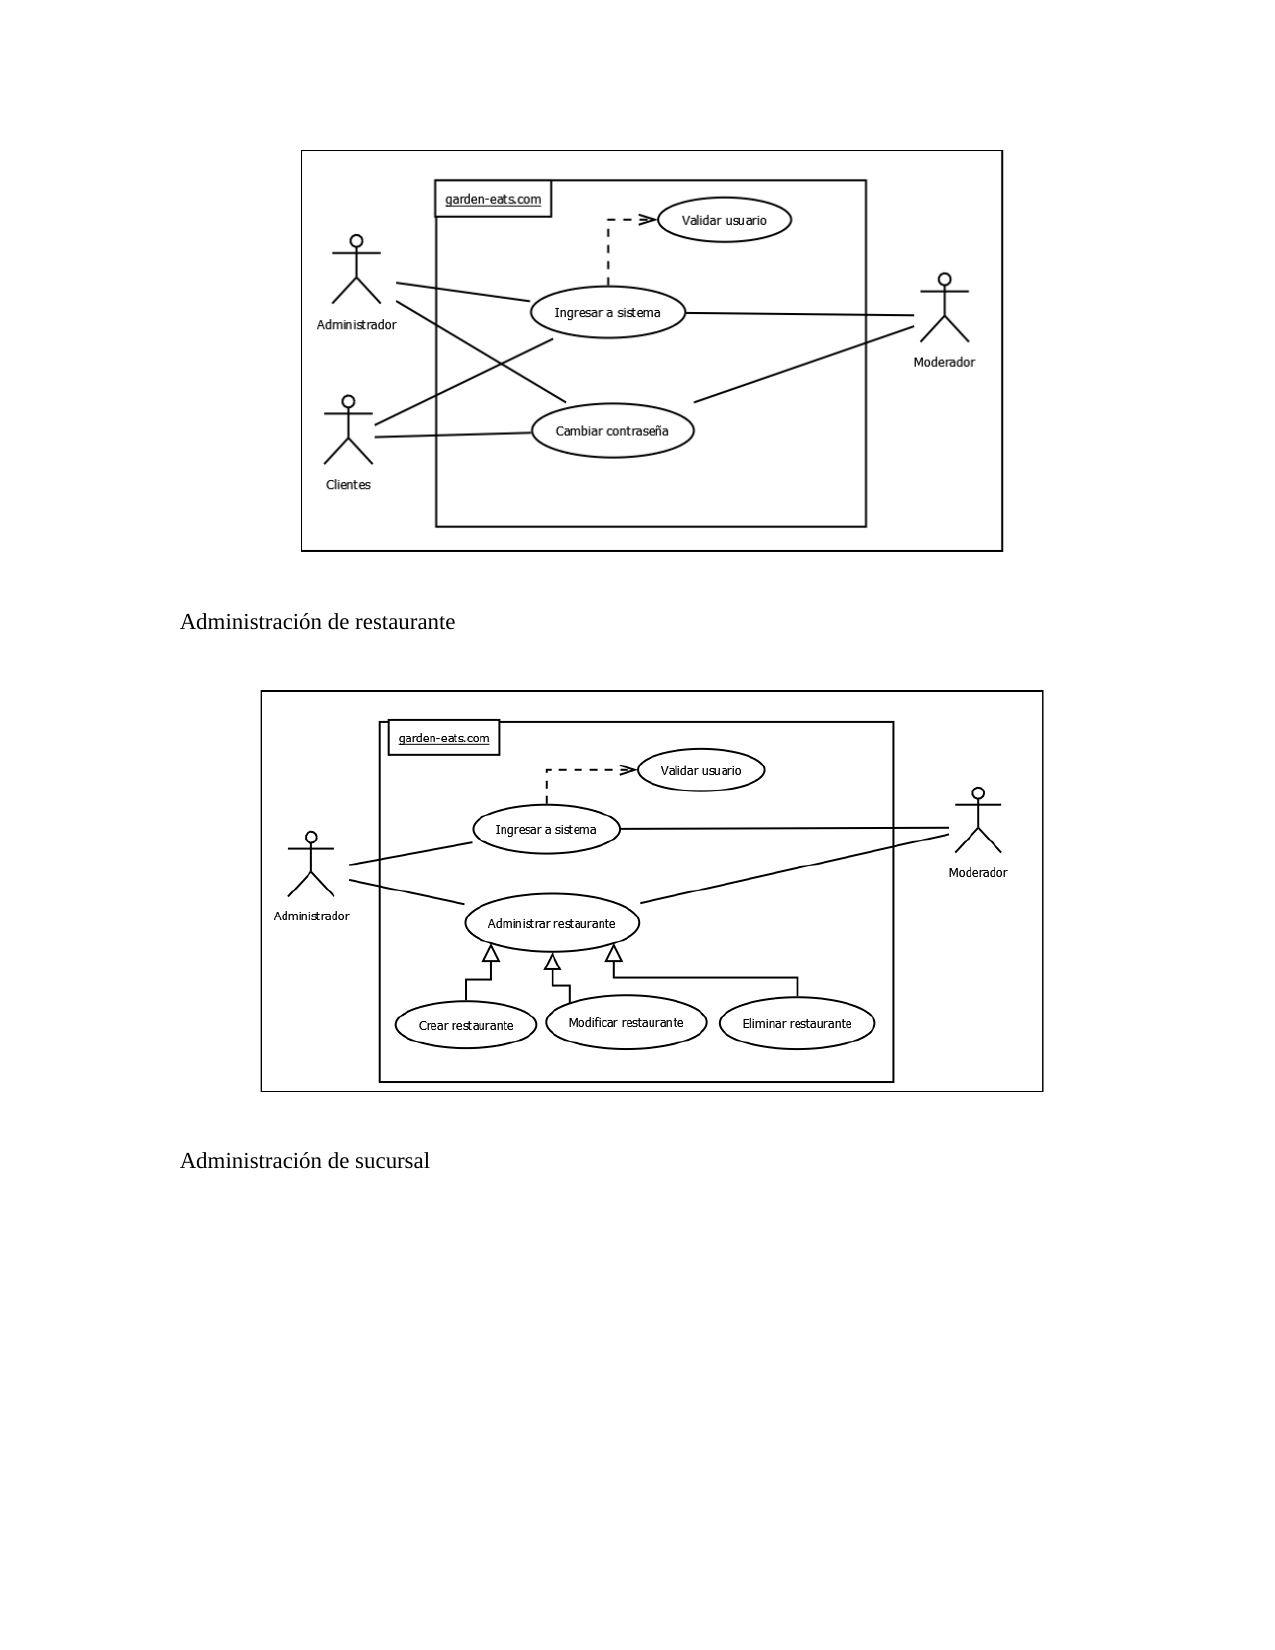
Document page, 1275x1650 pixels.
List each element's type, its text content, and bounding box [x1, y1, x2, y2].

picture [301, 150, 1004, 553]
text Administración de sucursal [150, 1147, 1125, 1173]
text Administración de restaurante [150, 608, 1125, 634]
picture [260, 690, 1044, 1092]
